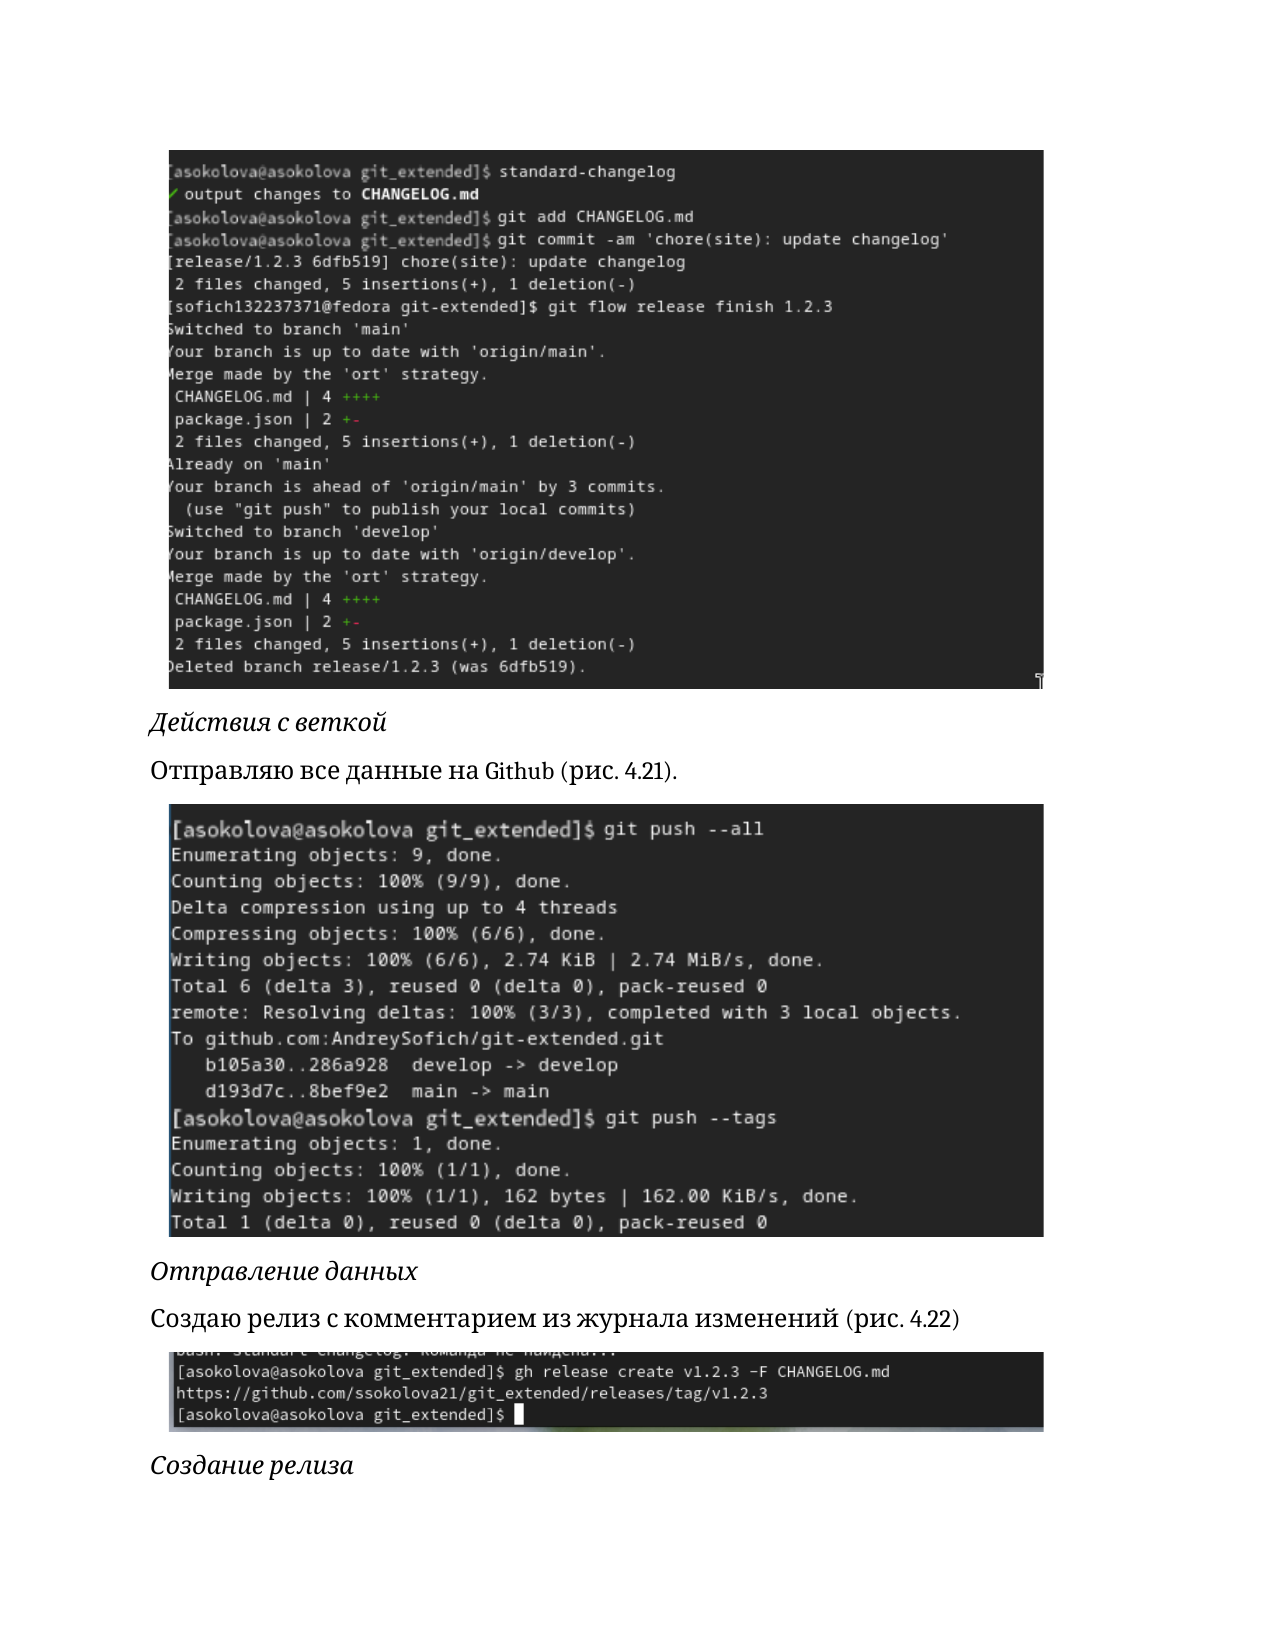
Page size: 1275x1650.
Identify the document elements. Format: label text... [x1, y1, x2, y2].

text Отправляю все данные на Github (рис. 4.21). [150, 757, 1125, 786]
text Действия с веткой [150, 709, 1125, 738]
text Отправление данных [150, 1258, 1125, 1286]
text Создаю релиз с комментарием из журнала изменений (рис. 4.22) [150, 1305, 1125, 1334]
picture [168, 150, 1044, 689]
picture [168, 1352, 1044, 1432]
text Создание релиза [150, 1452, 1125, 1481]
picture [168, 804, 1044, 1237]
